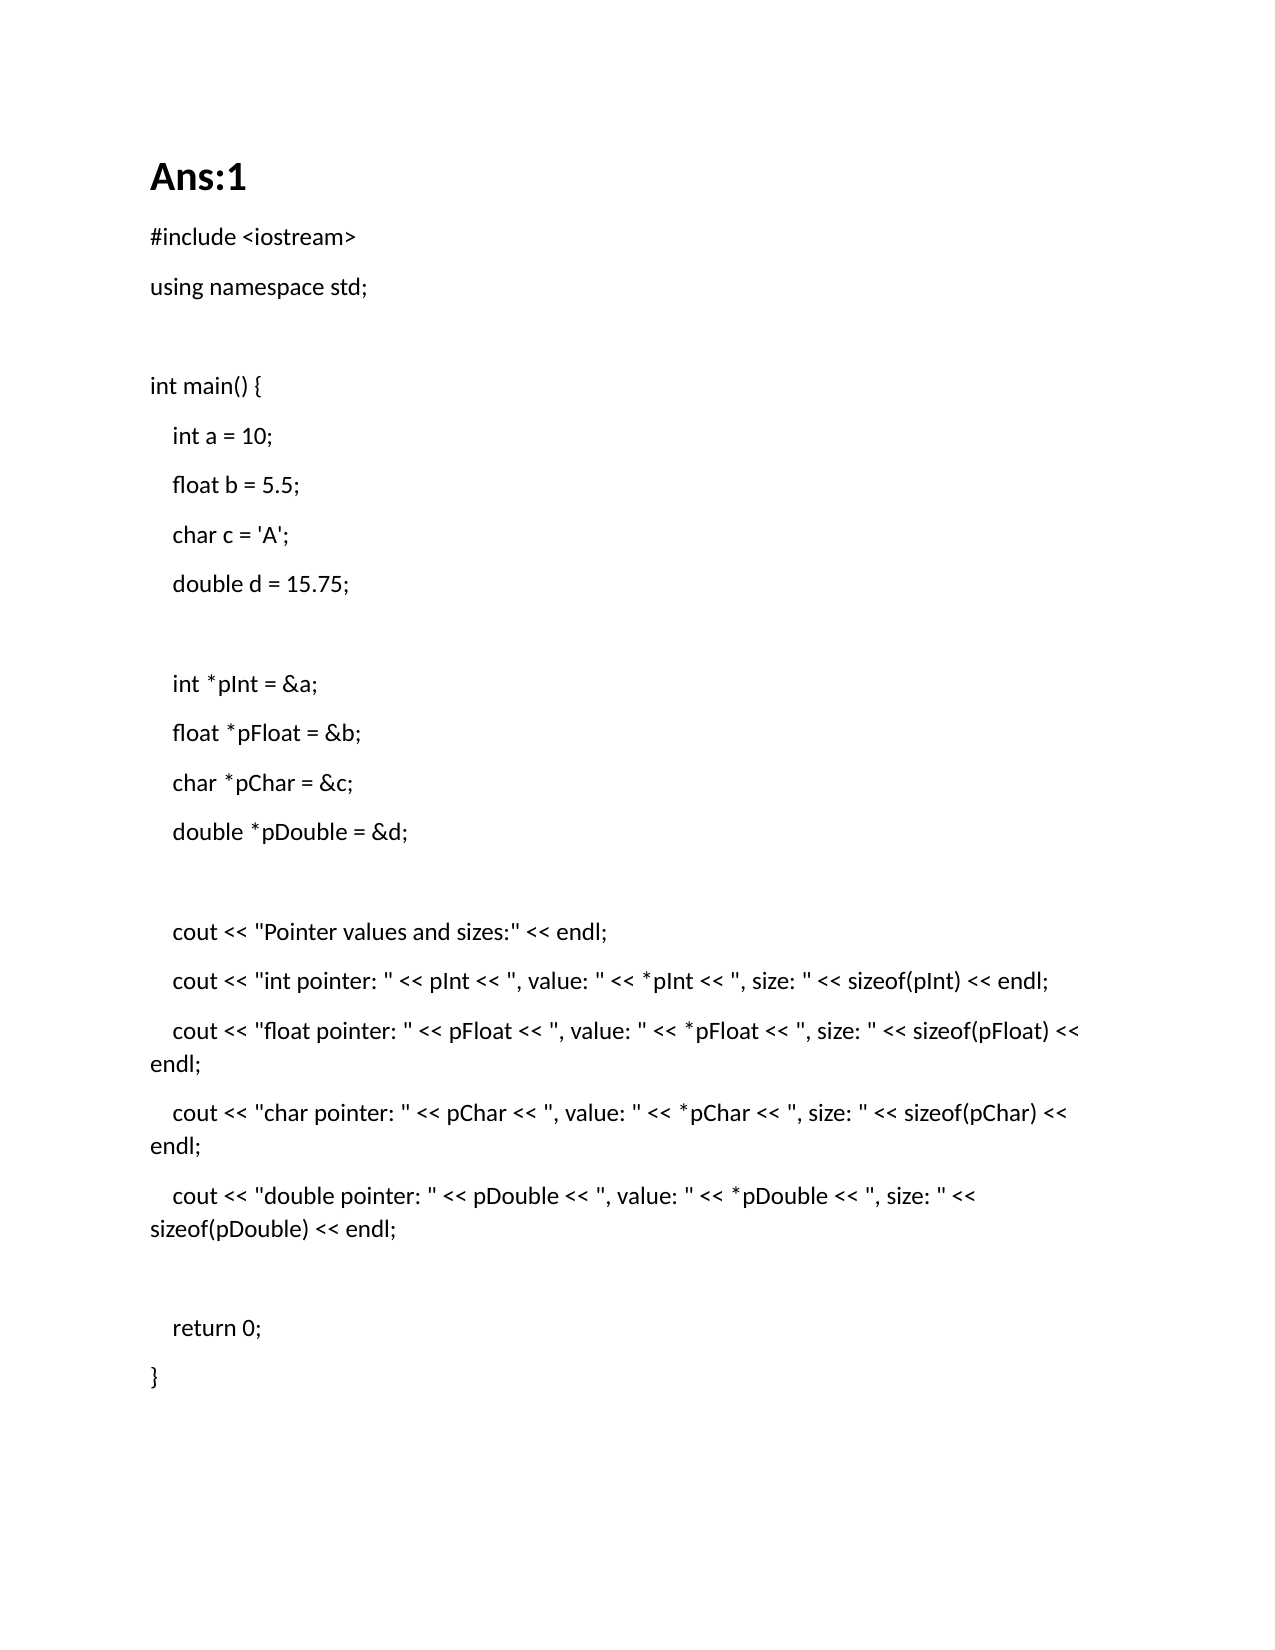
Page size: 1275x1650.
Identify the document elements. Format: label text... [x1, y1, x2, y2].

text double d = 15.75; [150, 569, 1125, 599]
text int main() { [150, 370, 1125, 401]
text double *pDouble = &d; [150, 817, 1125, 847]
text using namespace std; [150, 271, 1125, 302]
text Ans:1 [150, 150, 1125, 201]
text return 0; [150, 1312, 1125, 1342]
text cout << "int pointer: " << pInt << ", value: " << *pInt << ", size: " << sizeof(pInt) << endl; [150, 965, 1125, 996]
text int a = 10; [150, 420, 1125, 450]
text cout << "Pointer values and sizes:" << endl; [150, 916, 1125, 946]
text int *pInt = &a; [150, 668, 1125, 698]
text } [150, 1362, 1125, 1392]
text cout << "double pointer: " << pDouble << ", value: " << *pDouble << ", size: " << sizeof(pDouble) << endl; [150, 1180, 1125, 1243]
text float b = 5.5; [150, 469, 1125, 500]
text float *pFloat = &b; [150, 717, 1125, 748]
text #include <iostream> [150, 222, 1125, 252]
text cout << "float pointer: " << pFloat << ", value: " << *pFloat << ", size: " << sizeof(pFloat) << endl; [150, 1015, 1125, 1078]
text char c = 'A'; [150, 519, 1125, 549]
text char *pChar = &c; [150, 767, 1125, 797]
text cout << "char pointer: " << pChar << ", value: " << *pChar << ", size: " << sizeof(pChar) << endl; [150, 1097, 1125, 1161]
